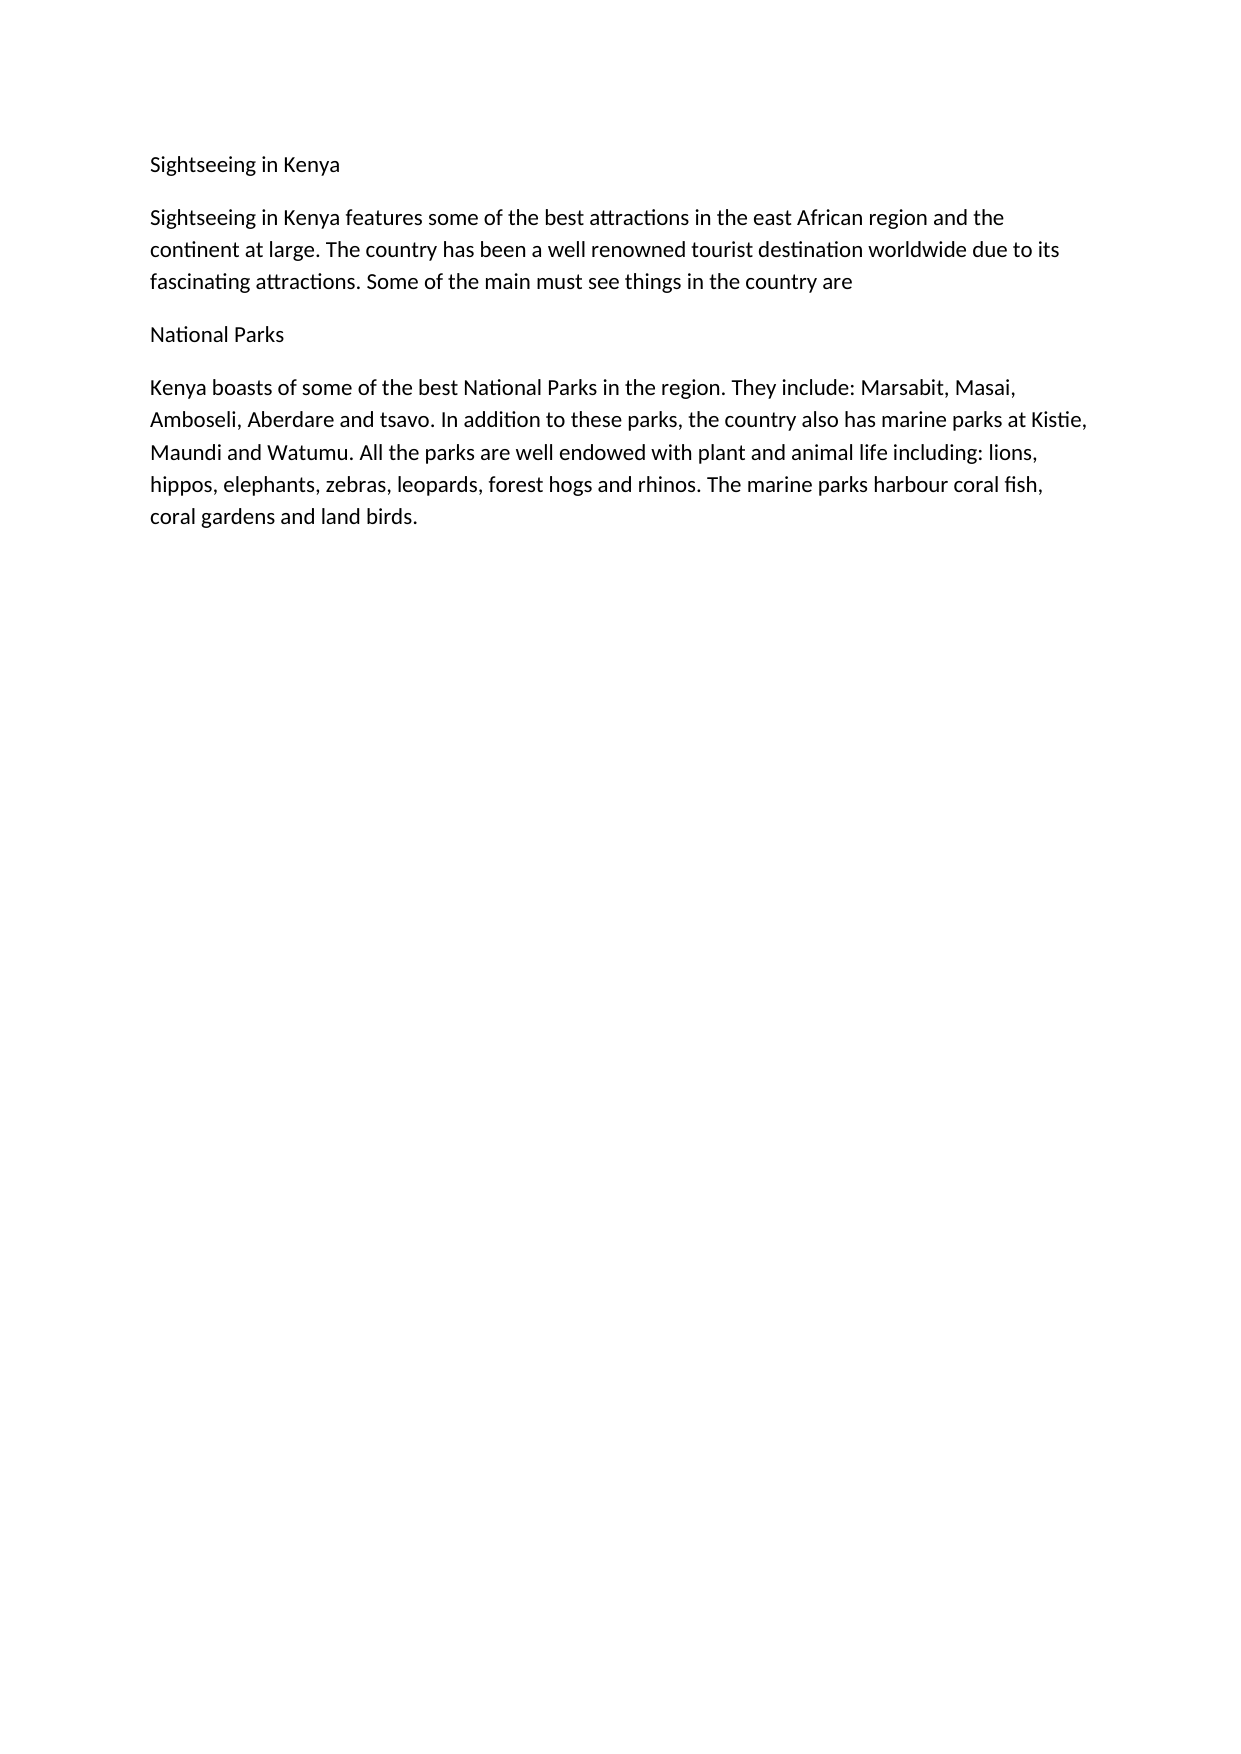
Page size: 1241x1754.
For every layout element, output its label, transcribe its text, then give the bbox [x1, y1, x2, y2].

text Kenya boasts of some of the best National Parks in the region. They include: Marsabit, Masai, Amboseli, Aberdare and tsavo. In addition to these parks, the country also has marine parks at Kistie, Maundi and Watumu. All the parks are well endowed with plant and animal life including: lions, hippos, elephants, zebras, leopards, forest hogs and rhinos. The marine parks harbour coral fish, coral gardens and land birds. [150, 373, 1090, 530]
text Sightseeing in Kenya [150, 150, 1090, 178]
text National Parks [150, 320, 1090, 348]
text Sightseeing in Kenya features some of the best attractions in the east African region and the continent at large. The country has been a well renowned tourist destination worldwide due to its fascinating attractions. Some of the main must see things in the country are [150, 203, 1090, 295]
